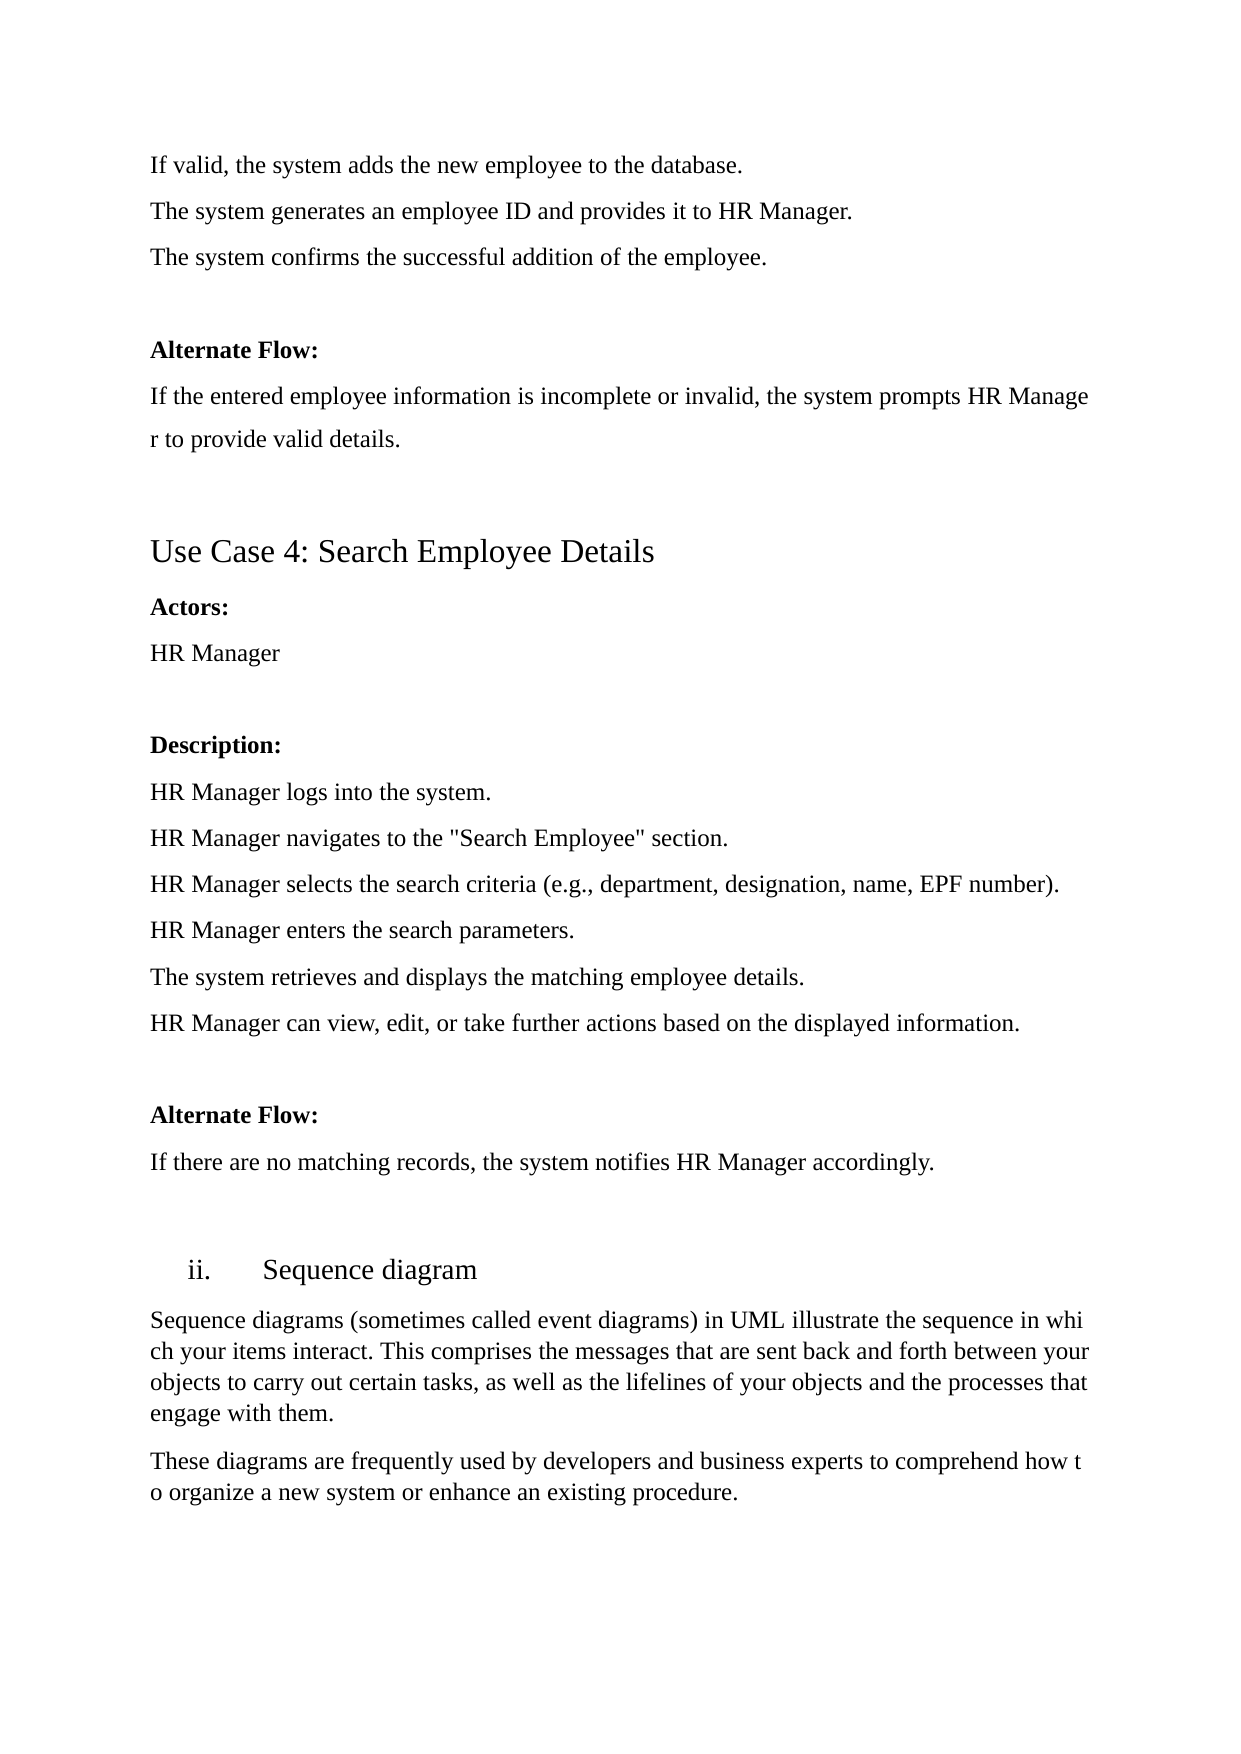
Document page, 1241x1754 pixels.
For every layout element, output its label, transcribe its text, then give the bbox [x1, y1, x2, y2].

text If there are no matching records, the system notifies HR Manager accordingly. [150, 1147, 1090, 1176]
list Sequence diagram [187, 1252, 1090, 1286]
text Description: [150, 731, 1090, 759]
text The system confirms the successful addition of the employee. [150, 242, 1090, 271]
text These diagrams are frequently used by developers and business experts to comprehend how to organize a new system or enhance an existing procedure. [150, 1446, 1090, 1506]
text Alternate Flow: [150, 1101, 1090, 1129]
text If the entered employee information is incomplete or invalid, the system prompts HR Manager to provide valid details. [150, 381, 1090, 453]
text HR Manager [150, 638, 1090, 667]
text HR Manager can view, edit, or take further actions based on the displayed information. [150, 1008, 1090, 1037]
text HR Manager selects the search criteria (e.g., department, designation, name, EPF number). [150, 869, 1090, 898]
text If valid, the system adds the new employee to the database. [150, 150, 1090, 179]
text The system retrieves and displays the matching employee details. [150, 962, 1090, 991]
text Use Case 4: Search Employee Details [150, 531, 1090, 569]
text HR Manager enters the search parameters. [150, 916, 1090, 944]
text Actors: [150, 592, 1090, 621]
text Alternate Flow: [150, 335, 1090, 364]
text HR Manager navigates to the "Search Employee" section. [150, 823, 1090, 852]
text Sequence diagrams (sometimes called event diagrams) in UML illustrate the sequence in which your items interact. This comprises the messages that are sent back and forth between your objects to carry out certain tasks, as well as the lifelines of your objects and the processes that engage with them. [150, 1305, 1090, 1427]
text HR Manager logs into the system. [150, 777, 1090, 806]
text The system generates an employee ID and provides it to HR Manager. [150, 196, 1090, 225]
